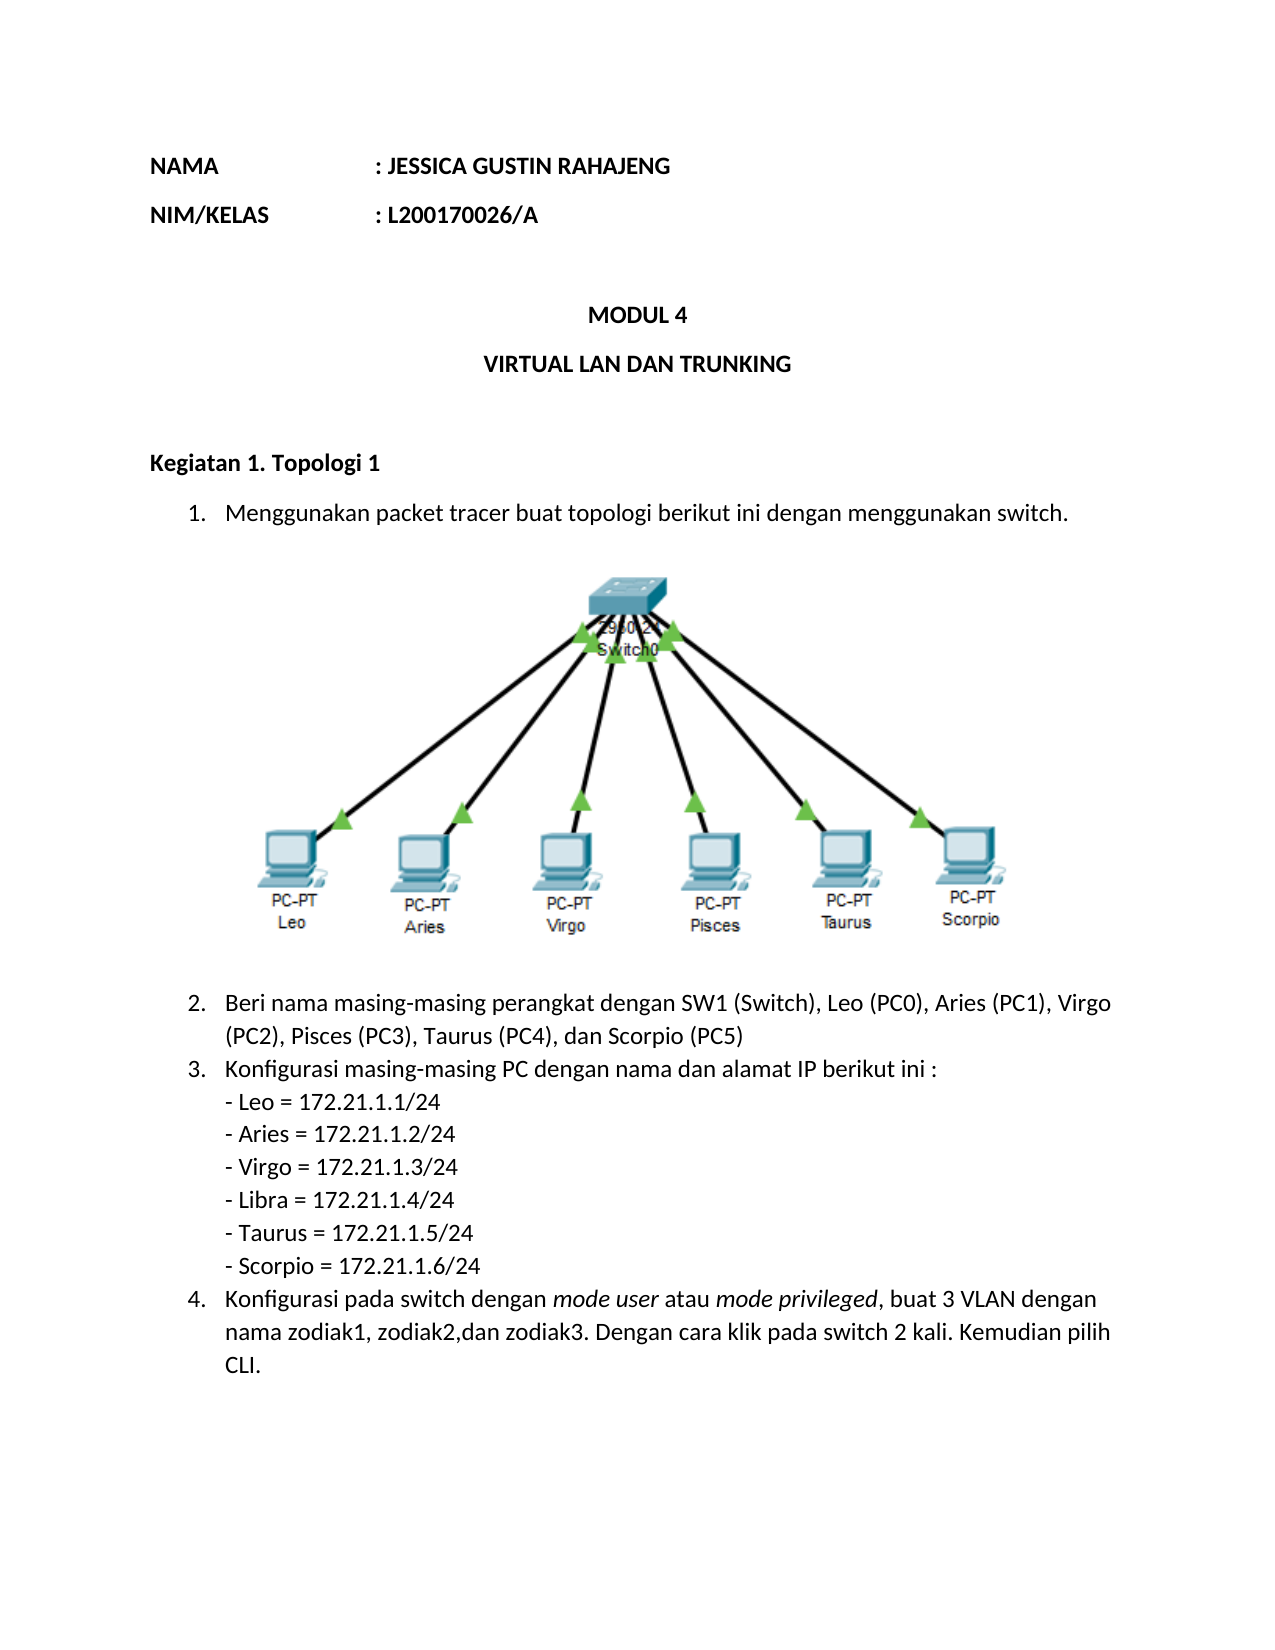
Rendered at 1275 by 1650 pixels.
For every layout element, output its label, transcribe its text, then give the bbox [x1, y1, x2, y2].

list - Libra = 172.21.1.4/24 [225, 1184, 1125, 1215]
text NIM/KELAS : L200170026/A [150, 199, 1125, 230]
list Beri nama masing-masing perangkat dengan SW1 (Switch), Leo (PC0), Aries (PC1), Virgo (PC2), Pisces (PC3), Taurus (PC4), dan Scorpio (PC5) [187, 987, 1125, 1050]
list - Taurus = 172.21.1.5/24 [225, 1217, 1125, 1248]
list - Virgo = 172.21.1.3/24 [225, 1151, 1125, 1182]
text VIRTUAL LAN DAN TRUNKING [150, 348, 1125, 379]
list - Scorpio = 172.21.1.6/24 [225, 1250, 1125, 1281]
list Menggunakan packet tracer buat topologi berikut ini dengan menggunakan switch. [187, 497, 1125, 528]
text NAMA : JESSICA GUSTIN RAHAJENG [150, 150, 1125, 181]
text Kegiatan 1. Topologi 1 [150, 447, 1125, 478]
list Konfigurasi pada switch dengan mode user atau mode privileged, buat 3 VLAN dengan nama zodiak1, zodiak2,dan zodiak3. Dengan cara klik pada switch 2 kali. Kemudian pilih CLI. [187, 1283, 1125, 1379]
list - Aries = 172.21.1.2/24 [225, 1118, 1125, 1149]
picture [225, 530, 1061, 985]
list - Leo = 172.21.1.1/24 [225, 1086, 1125, 1116]
text MODUL 4 [150, 299, 1125, 329]
list Konfigurasi masing-masing PC dengan nama dan alamat IP berikut ini : [187, 1053, 1125, 1083]
